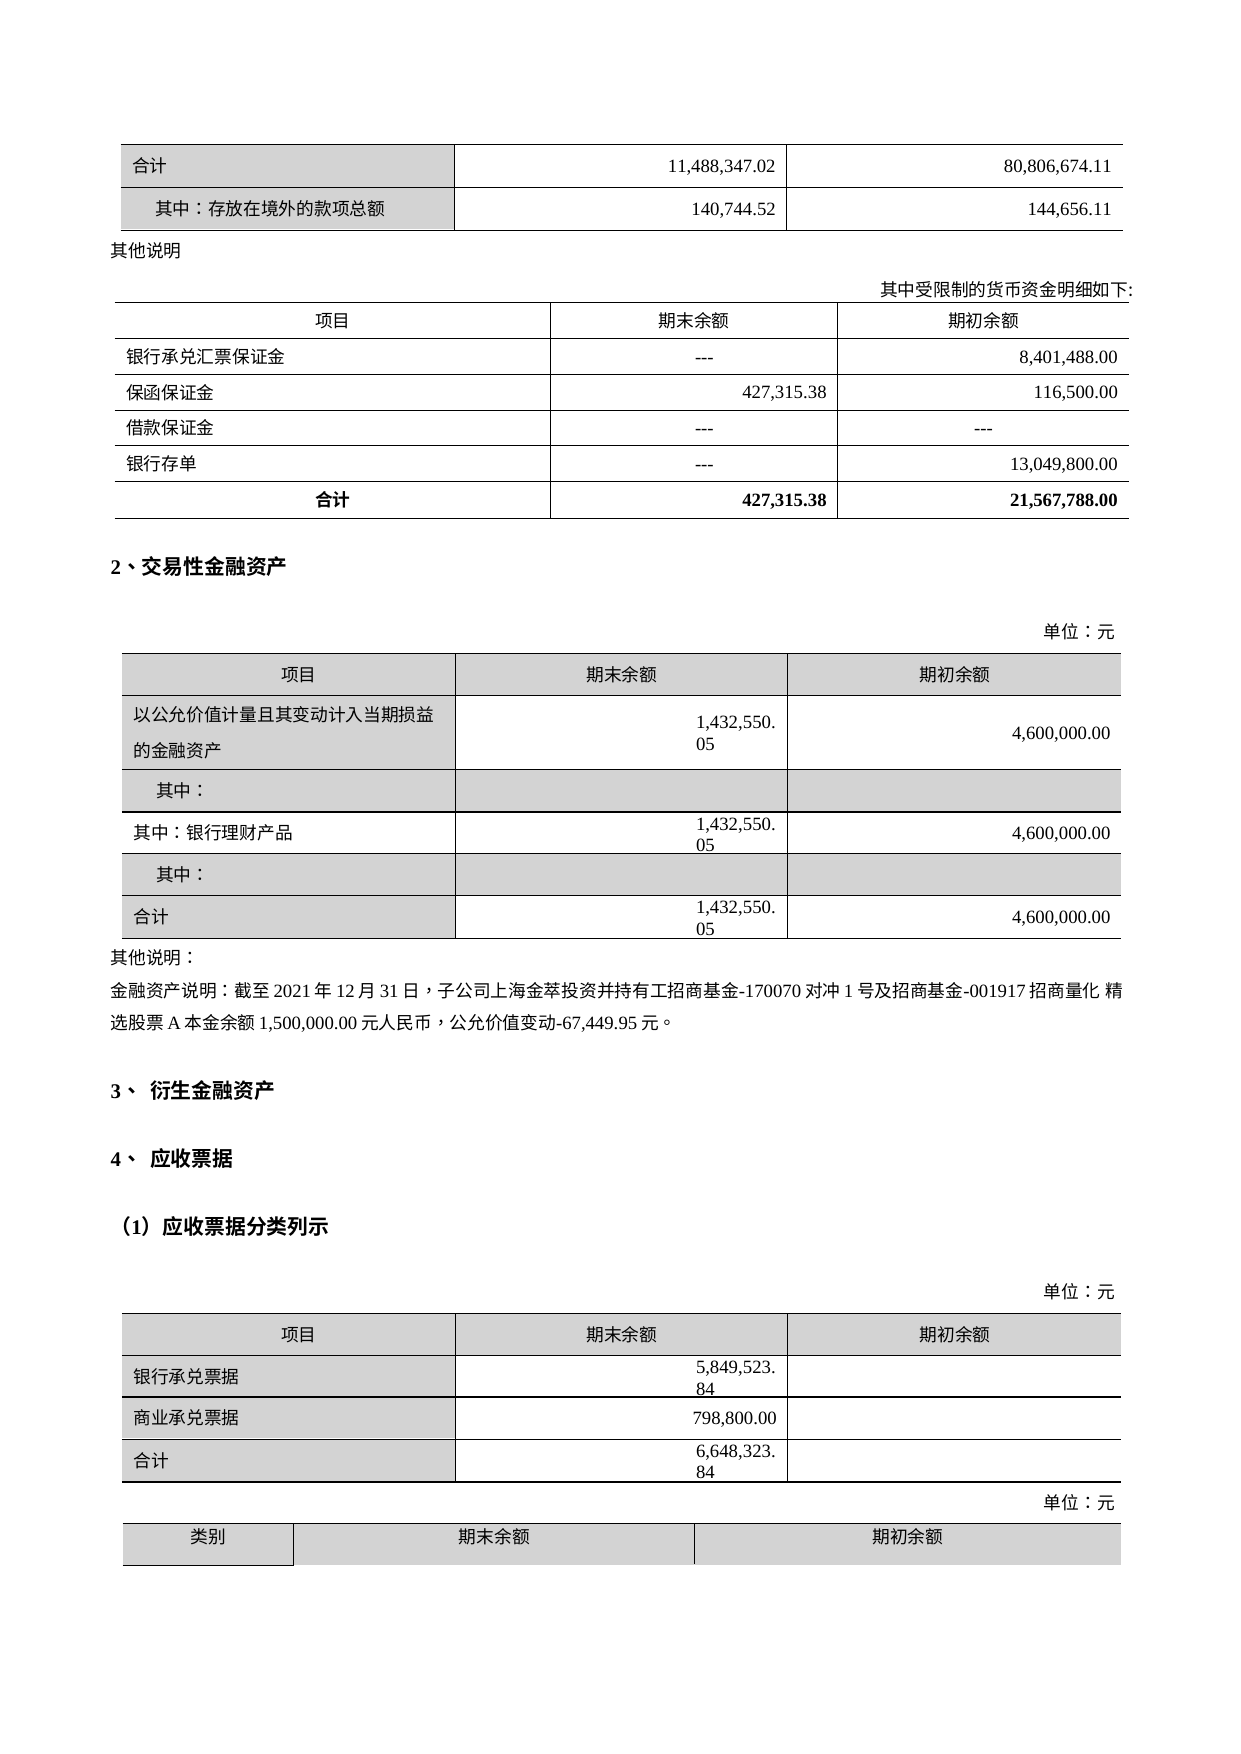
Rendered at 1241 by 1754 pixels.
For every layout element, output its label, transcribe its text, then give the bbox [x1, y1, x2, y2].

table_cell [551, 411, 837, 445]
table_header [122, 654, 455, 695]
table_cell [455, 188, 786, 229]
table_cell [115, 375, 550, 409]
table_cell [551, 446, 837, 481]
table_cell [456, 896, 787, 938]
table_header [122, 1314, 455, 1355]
text 单位：元 [1044, 1491, 1133, 1515]
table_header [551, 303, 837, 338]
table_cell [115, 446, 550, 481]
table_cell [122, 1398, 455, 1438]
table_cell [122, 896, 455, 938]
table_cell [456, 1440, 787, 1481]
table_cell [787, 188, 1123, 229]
subtitle 3、 衍生金融资产 [110, 1076, 1133, 1104]
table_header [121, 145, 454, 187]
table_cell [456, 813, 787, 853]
subtitle 2、交易性金融资产 [110, 552, 1133, 580]
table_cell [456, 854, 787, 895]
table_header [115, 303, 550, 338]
text 单位：元 [1044, 620, 1133, 644]
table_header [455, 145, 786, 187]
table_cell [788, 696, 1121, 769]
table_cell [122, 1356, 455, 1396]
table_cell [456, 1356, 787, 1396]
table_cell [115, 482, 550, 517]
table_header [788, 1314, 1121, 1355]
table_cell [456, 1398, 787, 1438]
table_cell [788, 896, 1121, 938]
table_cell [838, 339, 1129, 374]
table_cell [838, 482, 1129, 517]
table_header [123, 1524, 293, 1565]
text 单位：元 [1044, 1280, 1133, 1304]
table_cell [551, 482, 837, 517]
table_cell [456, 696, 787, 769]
text 金融资产说明：截至2021年12月31日，子公司上海金萃投资并持有工招商基金-170070对冲1号及招商基金-001917招商量化 精选股票A本金余额1,500,000.00元人民币，公允价值变动-67,449.95元。 [110, 971, 1133, 1036]
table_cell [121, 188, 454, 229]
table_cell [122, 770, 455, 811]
text 其他说明： [110, 939, 1133, 971]
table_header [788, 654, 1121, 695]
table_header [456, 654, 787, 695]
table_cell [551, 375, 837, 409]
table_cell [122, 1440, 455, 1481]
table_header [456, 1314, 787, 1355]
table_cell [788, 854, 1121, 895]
subtitle （1）应收票据分类列示 [110, 1212, 1133, 1240]
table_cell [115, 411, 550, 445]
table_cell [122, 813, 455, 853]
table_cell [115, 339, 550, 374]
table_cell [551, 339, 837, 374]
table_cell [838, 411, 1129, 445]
text 其中受限制的货币资金明细如下: [110, 278, 1133, 302]
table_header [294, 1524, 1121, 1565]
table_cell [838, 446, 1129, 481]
text 其他说明 [110, 239, 1133, 263]
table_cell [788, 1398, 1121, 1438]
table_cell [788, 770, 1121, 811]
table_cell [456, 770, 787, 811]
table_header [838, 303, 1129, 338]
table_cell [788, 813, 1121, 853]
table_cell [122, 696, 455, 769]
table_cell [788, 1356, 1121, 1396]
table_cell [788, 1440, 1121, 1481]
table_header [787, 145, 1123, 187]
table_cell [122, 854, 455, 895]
subtitle 4、 应收票据 [110, 1144, 1133, 1172]
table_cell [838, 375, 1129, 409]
